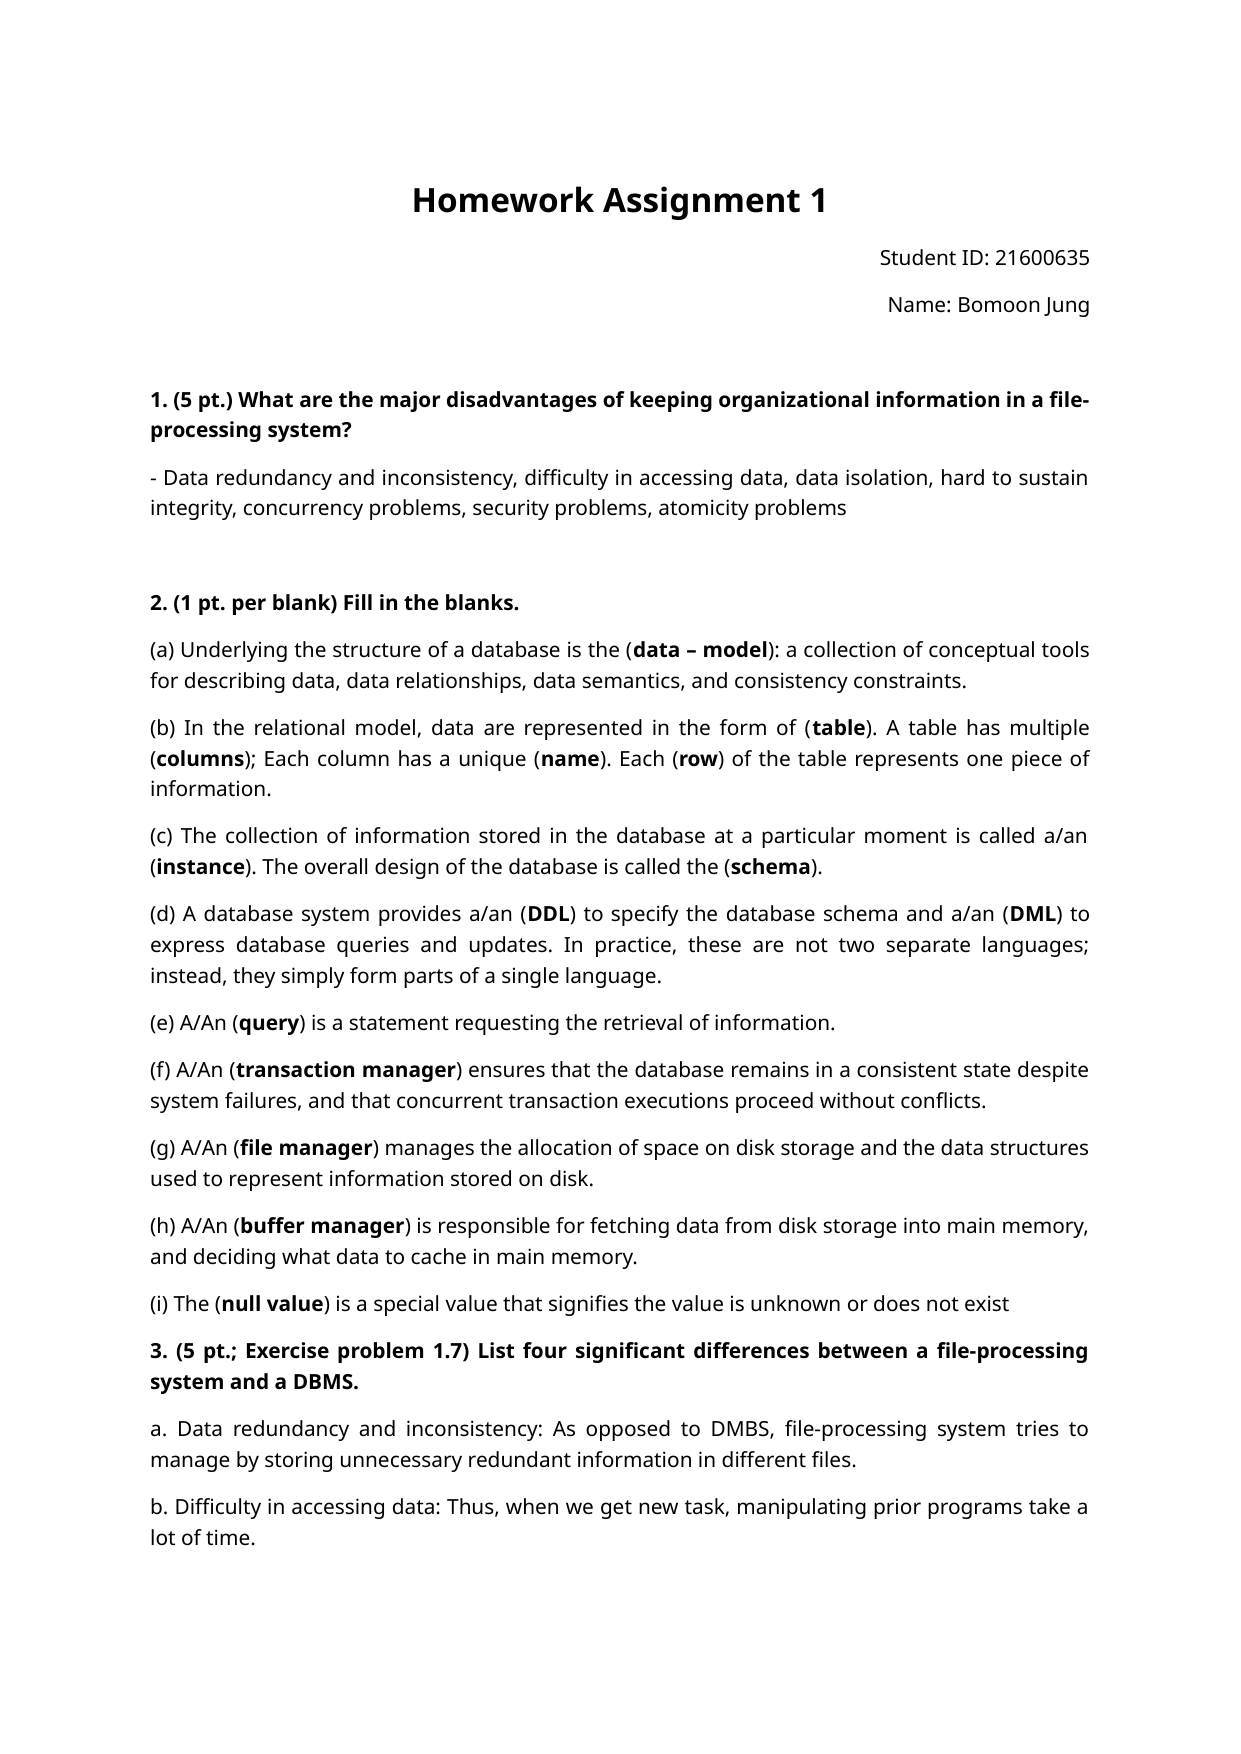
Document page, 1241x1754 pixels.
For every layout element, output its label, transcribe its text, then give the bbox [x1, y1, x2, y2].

text (c) The collection of information stored in the database at a particular moment is called a/an (instance). The overall design of the database is called the (schema). [150, 822, 1090, 881]
text (a) Underlying the structure of a database is the (data – model): a collection of conceptual tools for describing data, data relationships, data semantics, and consistency constraints. [150, 635, 1090, 694]
text (h) A/An (buffer manager) is responsible for fetching data from disk storage into main memory, and deciding what data to cache in main memory. [150, 1211, 1090, 1270]
text Name: Bomoon Jung [150, 290, 1090, 318]
text (g) A/An (file manager) manages the allocation of space on disk storage and the data structures used to represent information stored on disk. [150, 1133, 1090, 1192]
text (e) A/An (query) is a statement requesting the retrieval of information. [150, 1008, 1090, 1036]
text Student ID: 21600635 [150, 243, 1090, 271]
text 1. (5 pt.) What are the major disadvantages of keeping organizational information in a file-processing system? [150, 385, 1090, 444]
text (b) In the relational model, data are represented in the form of (table). A table has multiple (columns); Each column has a unique (name). Each (row) of the table represents one piece of information. [150, 713, 1090, 803]
text 3. (5 pt.; Exercise problem 1.7) List four significant differences between a file-processing system and a DBMS. [150, 1336, 1090, 1395]
text (d) A database system provides a/an (DDL) to specify the database schema and a/an (DML) to express database queries and updates. In practice, these are not two separate languages; instead, they simply form parts of a single language. [150, 899, 1090, 989]
text 2. (1 pt. per blank) Fill in the blanks. [150, 588, 1090, 616]
text b. Difficulty in accessing data: Thus, when we get new task, manipulating prior programs take a lot of time. [150, 1492, 1090, 1551]
text (f) A/An (transaction manager) ensures that the database remains in a consistent state despite system failures, and that concurrent transaction executions proceed without conflicts. [150, 1055, 1090, 1114]
text - Data redundancy and inconsistency, difficulty in accessing data, data isolation, hard to sustain integrity, concurrency problems, security problems, atomicity problems [150, 463, 1090, 522]
text a. Data redundancy and inconsistency: As opposed to DMBS, file-processing system tries to manage by storing unnecessary redundant information in different files. [150, 1414, 1090, 1473]
text (i) The (null value) is a special value that signifies the value is unknown or does not exist [150, 1289, 1090, 1317]
text Homework Assignment 1 [150, 177, 1090, 223]
